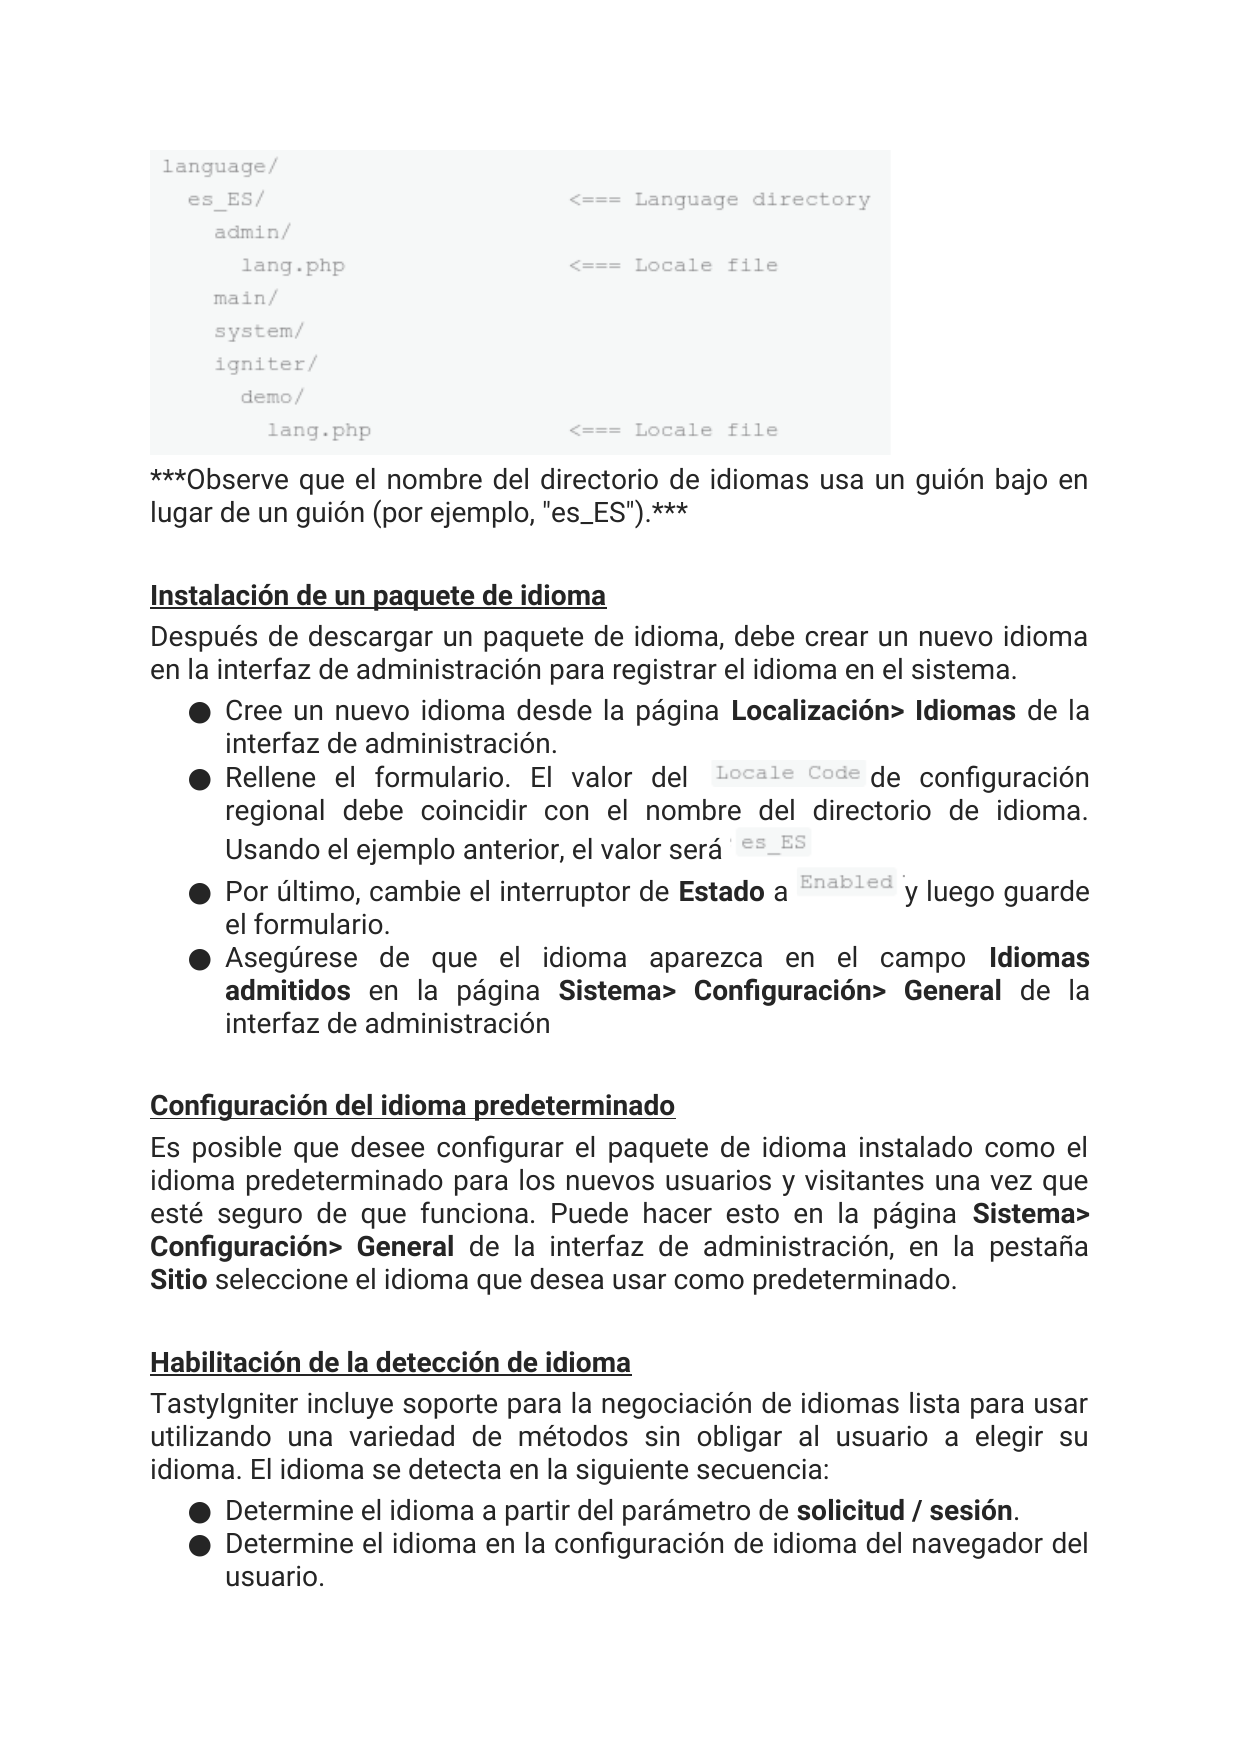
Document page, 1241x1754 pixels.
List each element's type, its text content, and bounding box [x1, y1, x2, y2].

text Después de descargar un paquete de idioma, debe crear un nuevo idioma en la interfaz de administración para registrar el idioma en el sistema. [150, 620, 1090, 686]
picture [796, 866, 905, 901]
picture [150, 150, 891, 455]
list Por último, cambie el interruptor de Estado a y luego guarde el formulario. [187, 867, 1090, 941]
list Determine el idioma a partir del parámetro de solicitud / sesión. [187, 1494, 1090, 1528]
list Cree un nuevo idioma desde la página Localización> Idiomas de la interfaz de administración. [187, 694, 1090, 761]
list Asegúrese de que el idioma aparezca en el campo Idiomas admitidos en la página Sistema> Configuración> General de la interfaz de administración [187, 941, 1090, 1040]
text Es posible que desee configurar el paquete de idioma instalado como el idioma predeterminado para los nuevos usuarios y visitantes una vez que esté seguro de que funciona. Puede hacer esto en la página Sistema> Configuración> General de la interfaz de administración, en la pestaña Sitio seleccione el idioma que desea usar como predeterminado. [150, 1131, 1090, 1296]
list Determine el idioma en la configuración de idioma del navegador del usuario. [187, 1528, 1090, 1594]
text Configuración del idioma predeterminado [150, 1090, 1090, 1123]
list Rellene el formulario. El valor del de configuración regional debe coincidir con el nombre del directorio de idioma. Usando el ejemplo anterior, el valor será [187, 761, 1090, 867]
picture [730, 827, 821, 860]
text ***Observe que el nombre del directorio de idiomas usa un guión bajo en lugar de un guión (por ejemplo, "es_ES").*** [150, 463, 1090, 529]
text TastyIgniter incluye soporte para la negociación de idiomas lista para usar utilizando una variedad de métodos sin obligar al usuario a elegir su idioma. El idioma se detecta en la siguiente secuencia: [150, 1387, 1090, 1486]
text Habilitación de la detección de idioma [150, 1346, 1090, 1379]
picture [707, 760, 871, 787]
text Instalación de un paquete de idioma [150, 579, 1090, 612]
